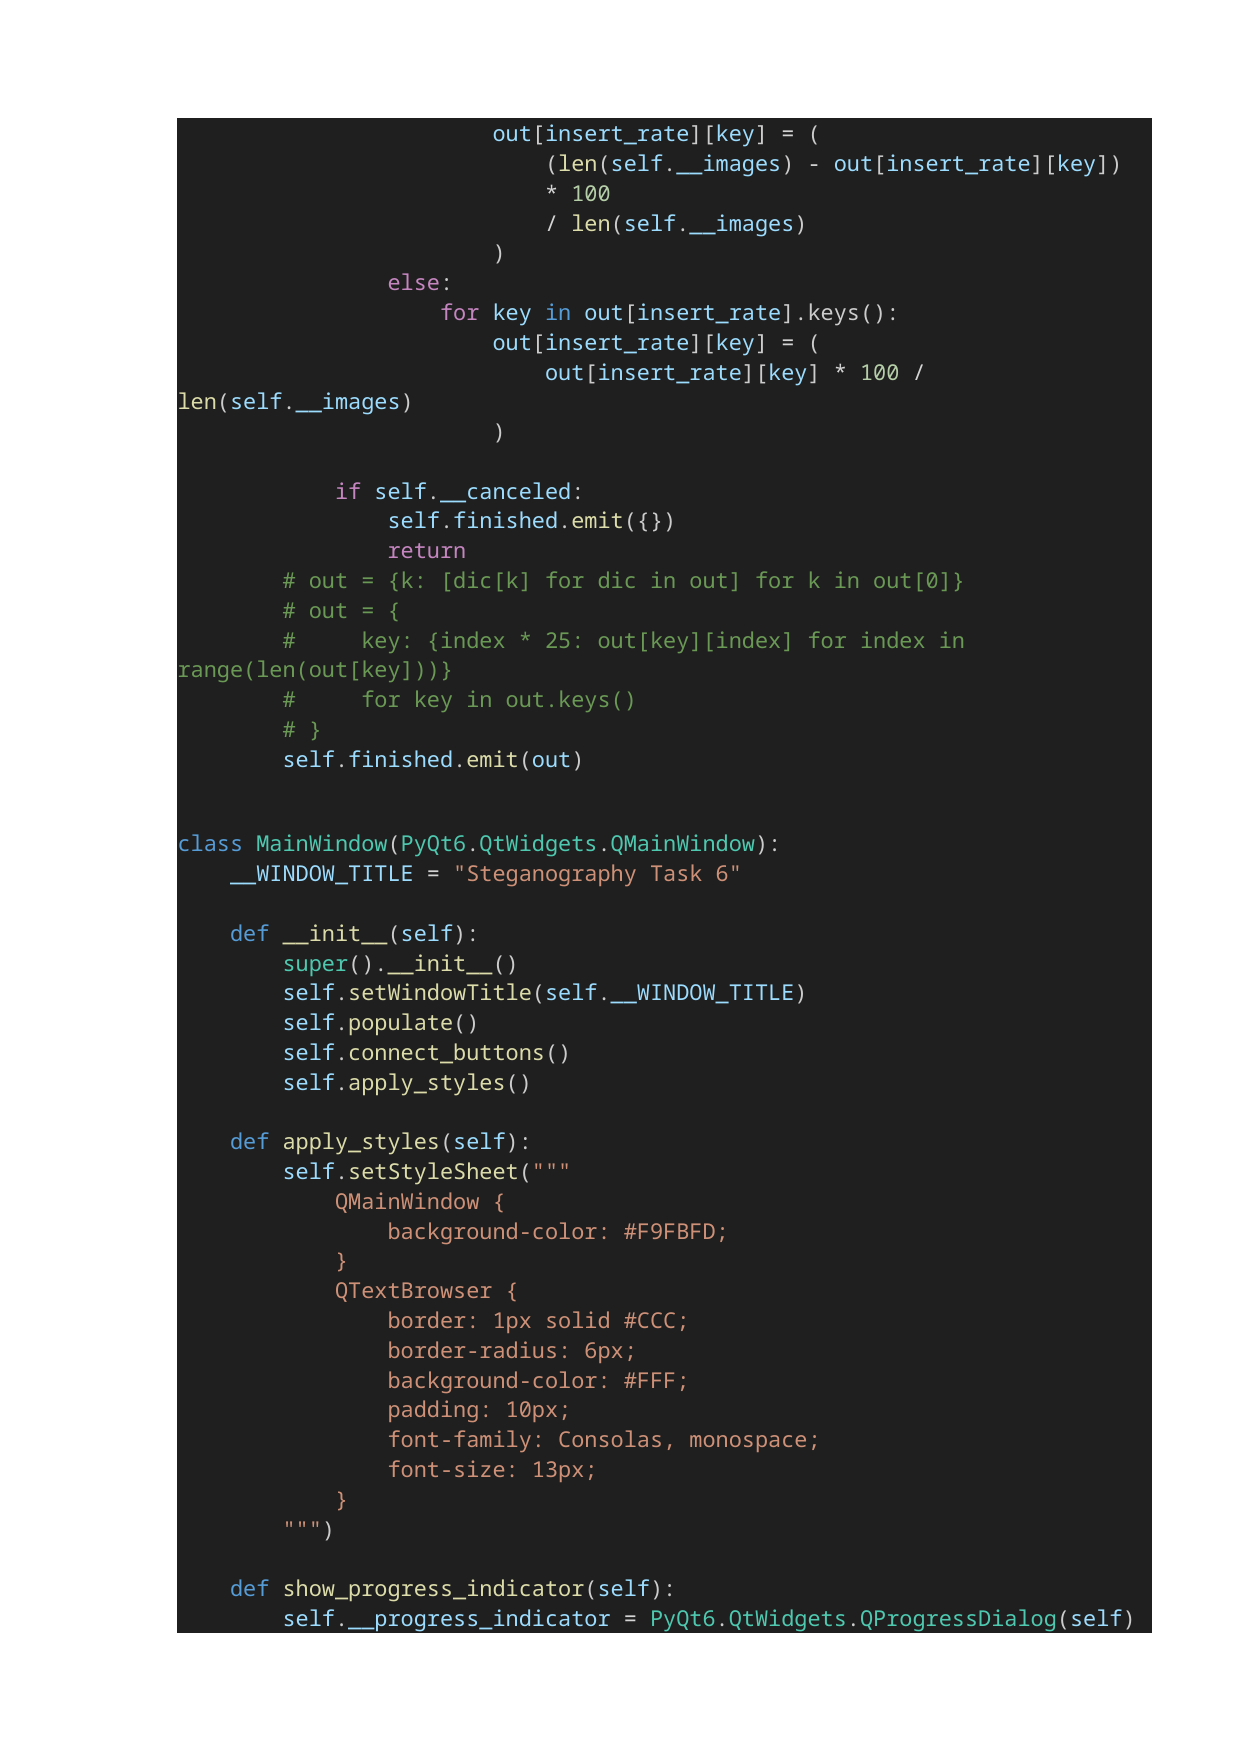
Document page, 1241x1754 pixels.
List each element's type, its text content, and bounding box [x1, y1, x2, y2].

text self.setStyleSheet(""" [177, 1156, 1152, 1186]
text def apply_styles(self): [177, 1126, 1152, 1156]
text / len(self.__images) [177, 207, 1152, 237]
text out[insert_rate][key] = ( [177, 118, 1152, 148]
text background-color: #FFF; [177, 1364, 1152, 1394]
text self.populate() [177, 1007, 1152, 1037]
text return [177, 535, 1152, 565]
text out[insert_rate][key] * 100 / len(self.__images) [177, 356, 1152, 416]
text self.finished.emit({}) [177, 505, 1152, 535]
text self.connect_buttons() [177, 1037, 1152, 1067]
text # key: {index * 25: out[key][index] for index in range(len(out[key]))} [177, 624, 1152, 684]
text border: 1px solid #CCC; [177, 1305, 1152, 1335]
text def __init__(self): [177, 918, 1152, 947]
text self.apply_styles() [177, 1067, 1152, 1096]
text * 100 [177, 178, 1152, 207]
text __WINDOW_TITLE = "Steganography Task 6" [177, 858, 1152, 888]
text background-color: #F9FBFD; [177, 1216, 1152, 1245]
text # out = { [177, 595, 1152, 624]
text for key in out[insert_rate].keys(): [177, 297, 1152, 327]
text ) [177, 237, 1152, 267]
text self.__progress_indicator = PyQt6.QtWidgets.QProgressDialog(self) [177, 1603, 1152, 1633]
text out[insert_rate][key] = ( [177, 327, 1152, 356]
text self.finished.emit(out) [177, 744, 1152, 773]
text self.setWindowTitle(self.__WINDOW_TITLE) [177, 977, 1152, 1007]
text font-size: 13px; [177, 1454, 1152, 1484]
text # for key in out.keys() [177, 684, 1152, 714]
text QTextBrowser { [177, 1275, 1152, 1305]
text padding: 10px; [177, 1394, 1152, 1424]
text border-radius: 6px; [177, 1335, 1152, 1364]
text if self.__canceled: [177, 476, 1152, 505]
text class MainWindow(PyQt6.QtWidgets.QMainWindow): [177, 828, 1152, 858]
text super().__init__() [177, 947, 1152, 977]
text ) [177, 416, 1152, 446]
text } [177, 1245, 1152, 1275]
text font-family: Consolas, monospace; [177, 1424, 1152, 1454]
text } [177, 1484, 1152, 1513]
text QMainWindow { [177, 1186, 1152, 1216]
text (len(self.__images) - out[insert_rate][key]) [177, 148, 1152, 178]
text # } [177, 714, 1152, 744]
text def show_progress_indicator(self): [177, 1573, 1152, 1603]
text # out = {k: [dic[k] for dic in out] for k in out[0]} [177, 565, 1152, 595]
text """) [177, 1513, 1152, 1543]
text else: [177, 267, 1152, 297]
